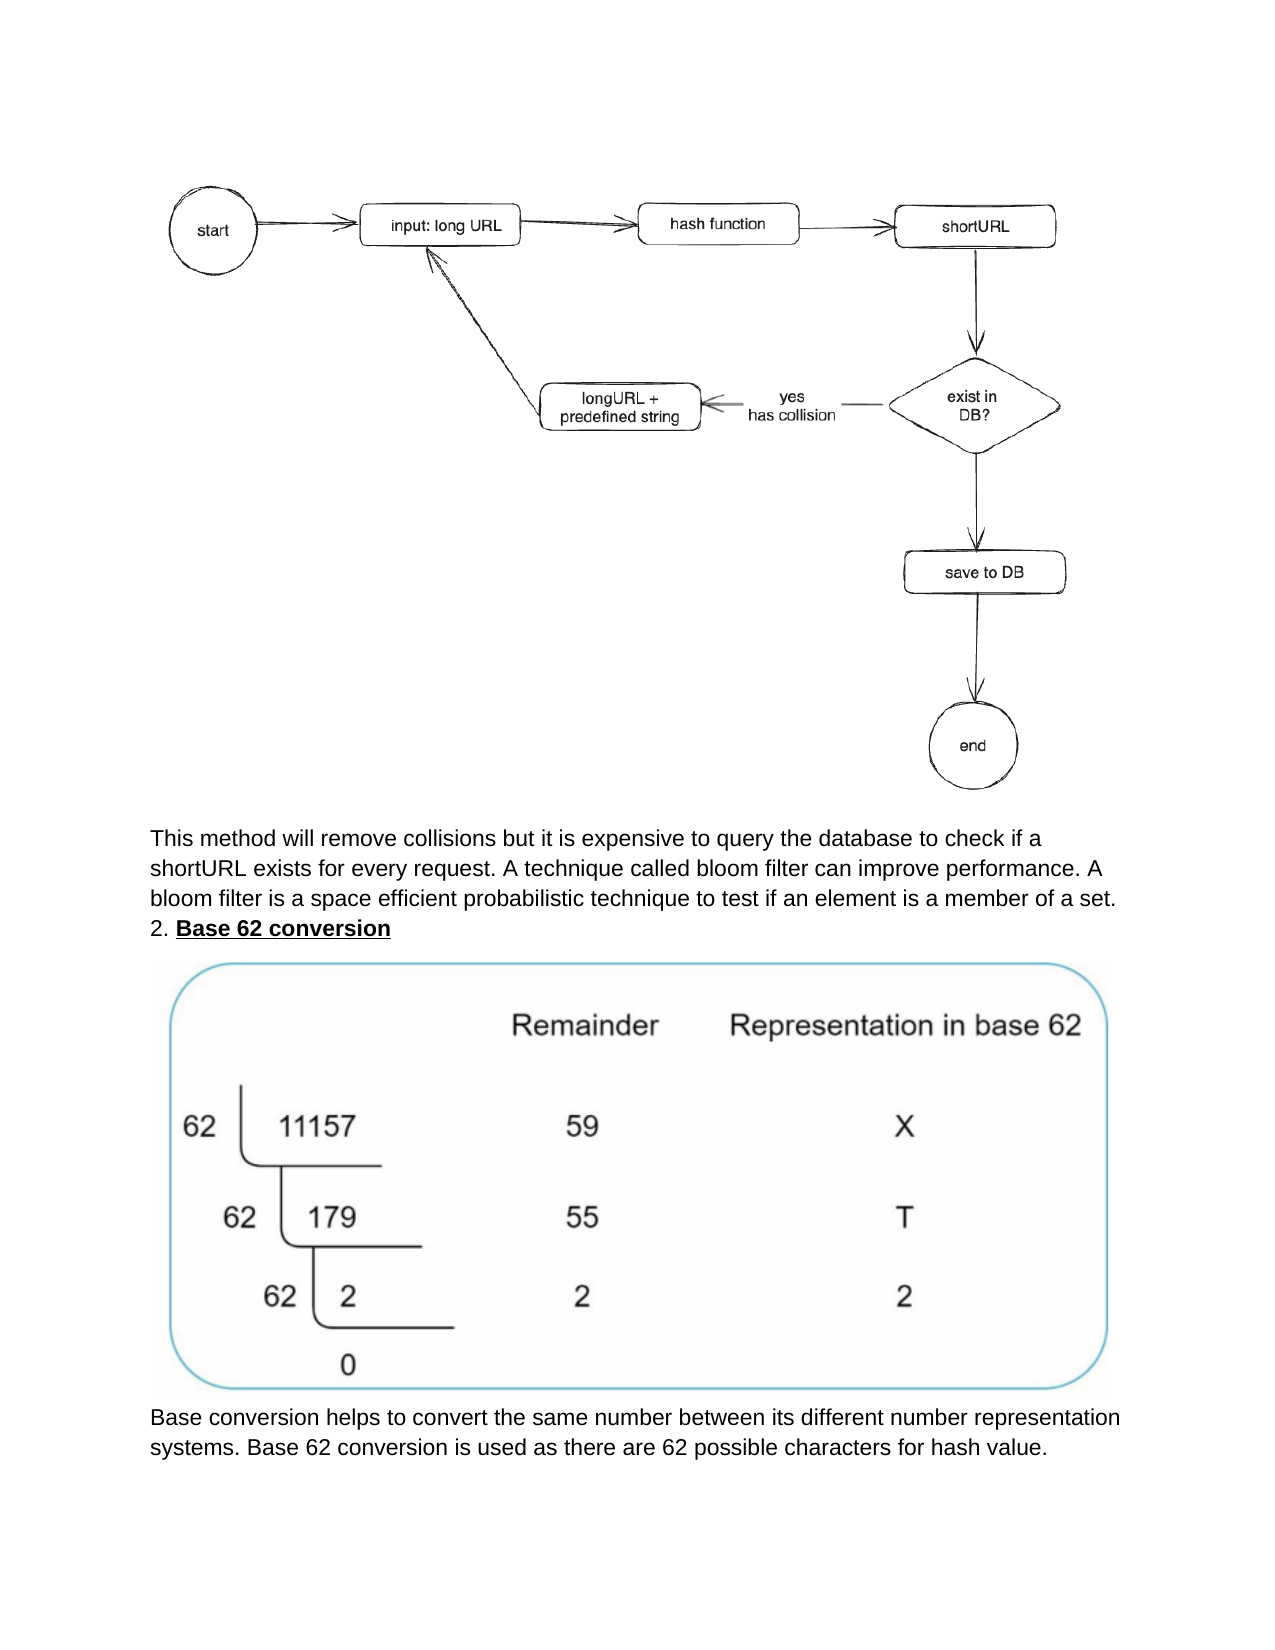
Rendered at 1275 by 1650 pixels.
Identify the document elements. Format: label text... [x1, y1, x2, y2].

picture [150, 150, 1125, 821]
picture [150, 945, 1125, 1400]
text A straightforward solution is to use well known hash functions like CRC32, MD5 or SHA-1. As shown in the table even the shortest value CRC32 is too large(>7). We would need to make it shorter. To fix this we can take the first 7 characters. But this would result in hash collisions. So we can recursively append a new predefined string until no more collisions are discovered. This method will remove collisions but it is expensive to query the database to check if a shortURL exists for every request. A technique called bloom filter can improve performance. A bloom filter is a space efficient probabilistic technique to test if an element is a member of a set. 2. Base 62 conversion [150, 821, 1125, 942]
text Base conversion helps to convert the same number between its different number representation systems. Base 62 conversion is used as there are 62 possible characters for hash value. [150, 1400, 1125, 1460]
